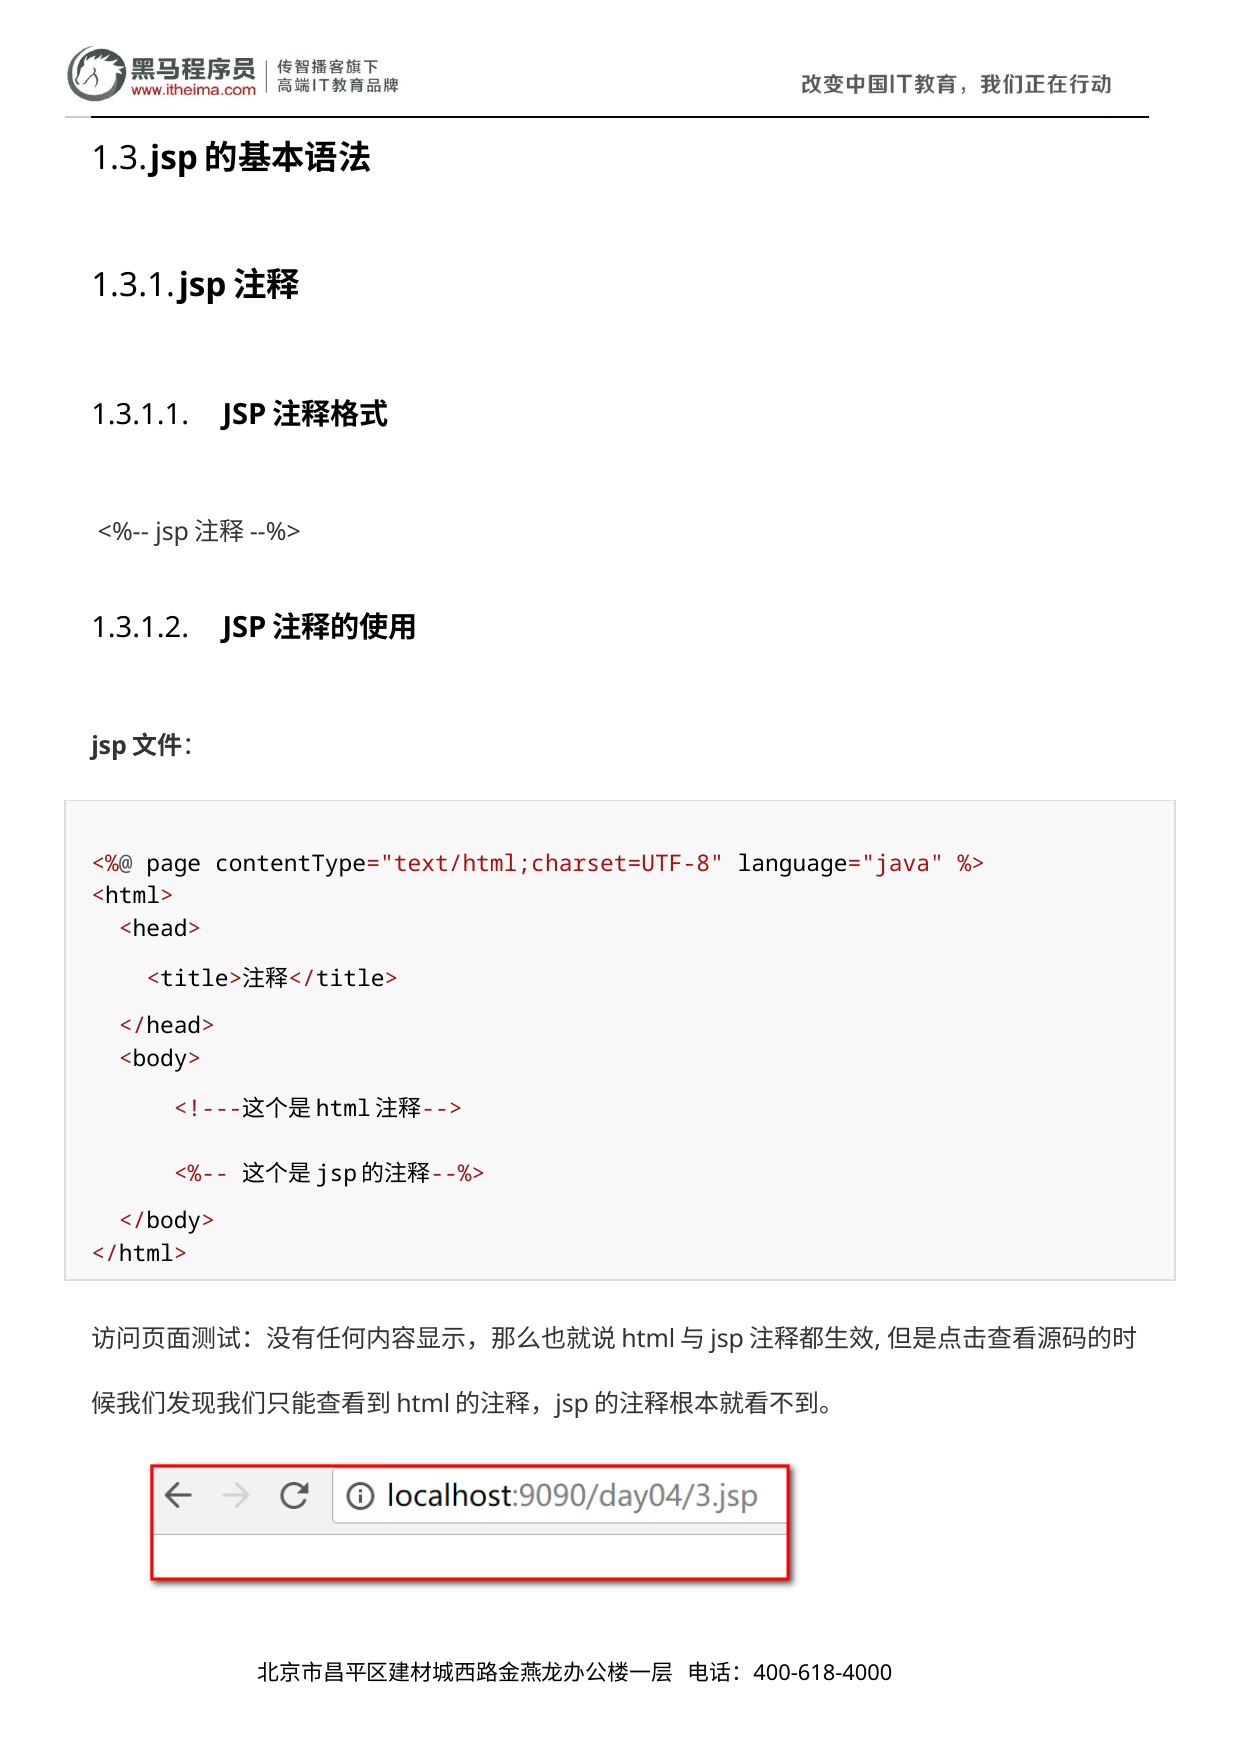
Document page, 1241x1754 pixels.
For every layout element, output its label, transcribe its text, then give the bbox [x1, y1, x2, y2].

text <%@ page contentType="text/html;charset=UTF-8" language="java" %> <html> <head> <title>注释</title> </head> <body> <!---这个是html注释--> <%-- 这个是jsp的注释--%> </body> </html> [66, 801, 1174, 1279]
subtitle JSP注释格式 [91, 379, 1149, 444]
subtitle jsp的基本语法 [91, 123, 1149, 188]
picture [140, 1454, 800, 1592]
text jsp文件： [91, 711, 1149, 776]
picture [0, 0, 1214, 125]
text 访问页面测试：没有任何内容显示，那么也就说html与jsp注释都生效, 但是点击查看源码的时候我们发现我们只能查看到html的注释，jsp的注释根本就看不到。 [91, 1304, 1149, 1434]
text ​ <%-- jsp注释 --%> [91, 498, 1149, 563]
subtitle jsp注释 [91, 250, 1149, 315]
subtitle JSP注释的使用 [91, 592, 1149, 657]
